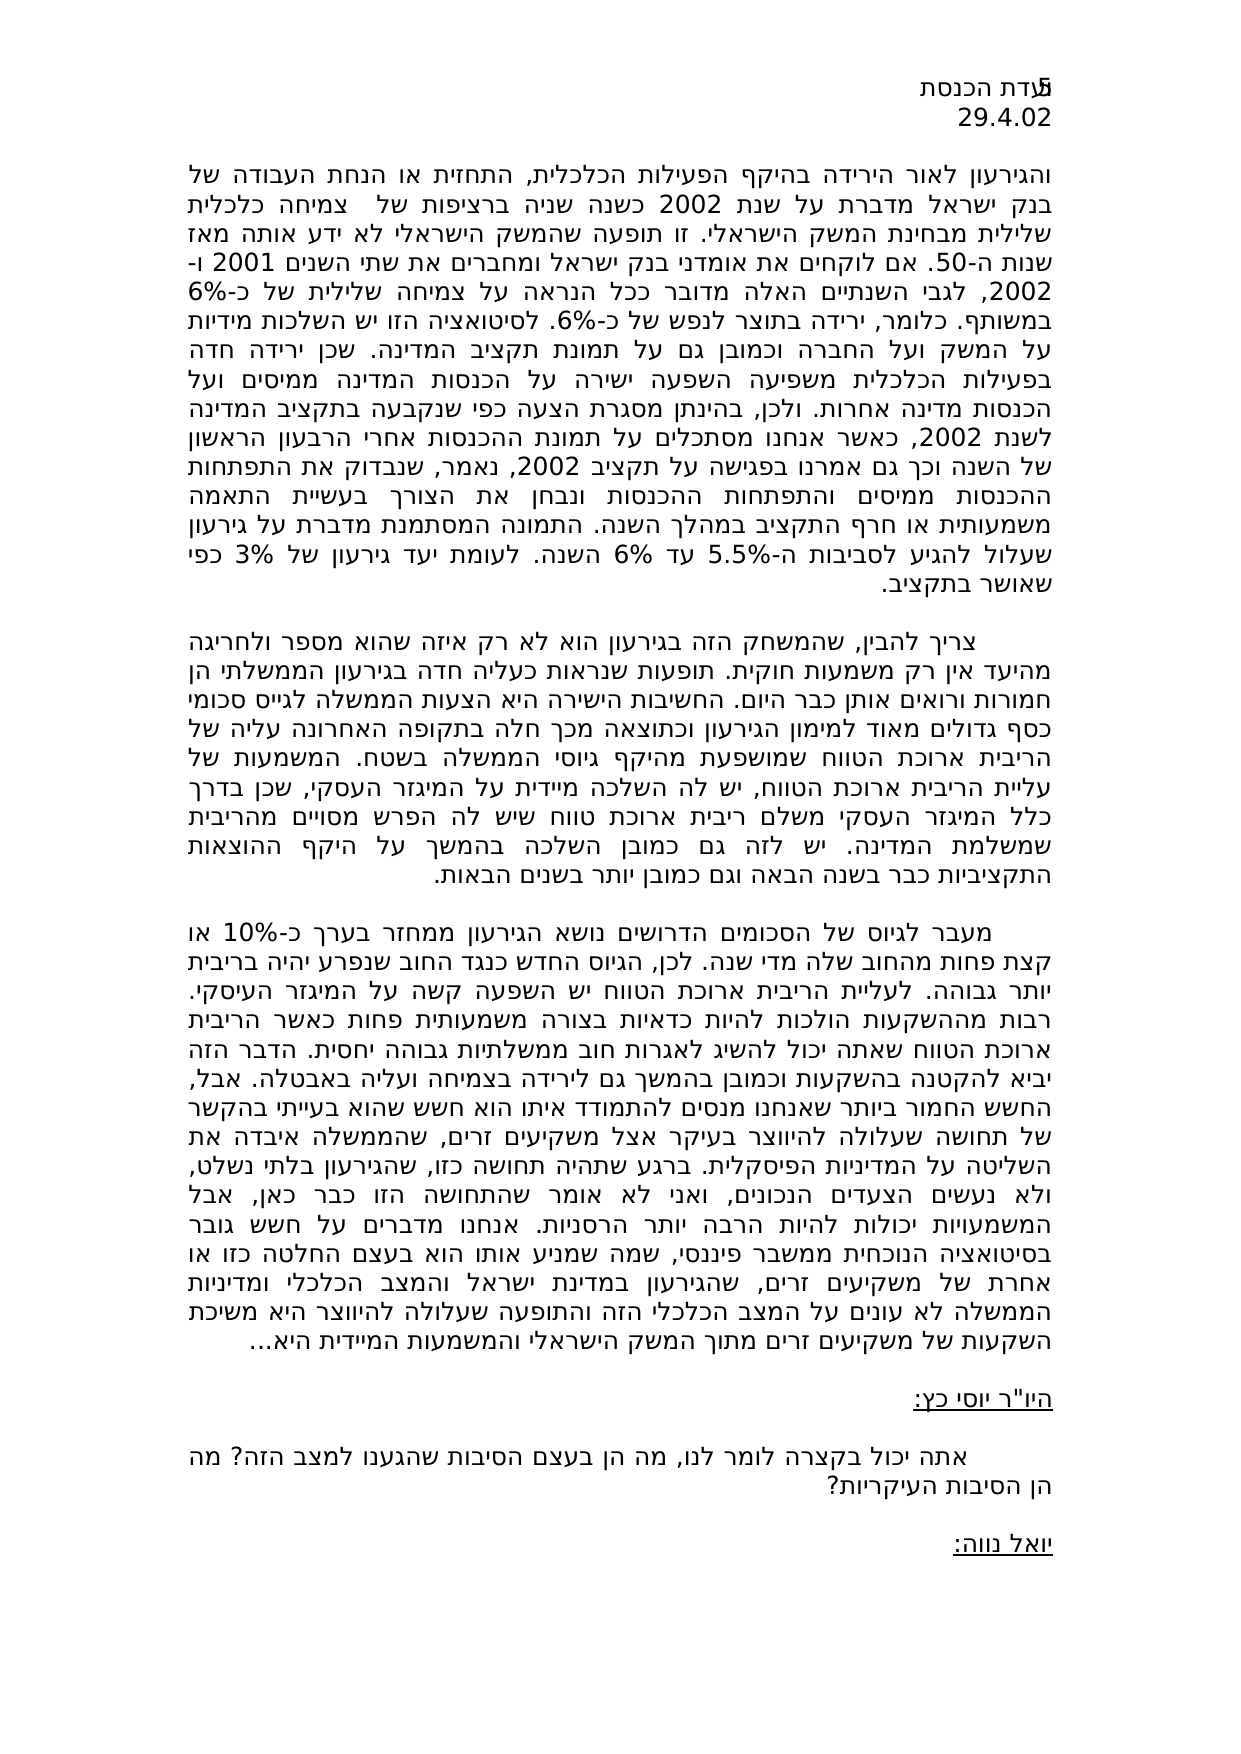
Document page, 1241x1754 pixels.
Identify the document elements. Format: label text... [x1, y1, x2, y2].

text מעבר לגיוס של הסכומים הדרושים נושא הגירעון ממחזר בערך כ-10% או קצת פחות מהחוב שלה מדי שנה. לכן, הגיוס החדש כנגד החוב שנפרע יהיה בריבית יותר גבוהה. לעליית הריבית ארוכת הטווח יש השפעה קשה על המיגזר העיסקי. רבות מההשקעות הולכות להיות כדאיות בצורה משמעותית פחות כאשר הריבית ארוכת הטווח שאתה יכול להשיג לאגרות חוב ממשלתיות גבוהה יחסית. הדבר הזה יביא להקטנה בהשקעות וכמובן בהמשך גם לירידה בצמיחה ועליה באבטלה. אבל, החשש החמור ביותר שאנחנו מנסים להתמודד איתו הוא חשש שהוא בעייתי בהקשר של תחושה שעלולה להיווצר בעיקר אצל משקיעים זרים, שהממשלה איבדה את השליטה על המדיניות הפיסקלית. ברגע שתהיה תחושה כזו, שהגירעון בלתי נשלט, ולא נעשים הצעדים הנכונים, ואני לא אומר שהתחושה הזו כבר כאן, אבל המשמעויות יכולות להיות הרבה יותר הרסניות. אנחנו מדברים על חשש גובר בסיטואציה הנוכחית ממשבר פיננסי, שמה שמניע אותו הוא בעצם החלטה כזו או אחרת של משקיעים זרים, שהגירעון במדינת ישראל והמצב הכלכלי ומדיניות הממשלה לא עונים על המצב הכלכלי הזה והתופעה שעלולה להיווצר היא משיכת השקעות של משקיעים זרים מתוך המשק הישראלי והמשמעות המיידית היא... [187, 918, 1053, 1356]
text יואל נווה: [187, 1529, 1053, 1558]
text היו"ר יוסי כץ: [187, 1384, 1053, 1413]
text אתה יכול בקצרה לומר לנו, מה הן בעצם הסיבות שהגענו למצב הזה? מה הן הסיבות העיקריות? [187, 1442, 1053, 1501]
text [187, 161, 1053, 598]
text צריך להבין, שהמשחק הזה בגירעון הוא לא רק איזה שהוא מספר ולחריגה מהיעד אין רק משמעות חוקית. תופעות שנראות כעליה חדה בגירעון הממשלתי הן חמורות ורואים אותן כבר היום. החשיבות הישירה היא הצעות הממשלה לגייס סכומי כסף גדולים מאוד למימון הגירעון וכתוצאה מכך חלה בתקופה האחרונה עליה של הריבית ארוכת הטווח שמושפעת מהיקף גיוסי הממשלה בשטח. המשמעות של עליית הריבית ארוכת הטווח, יש לה השלכה מיידית על המיגזר העסקי, שכן בדרך כלל המיגזר העסקי משלם ריבית ארוכת טווח שיש לה הפרש מסויים מהריבית שמשלמת המדינה. יש לזה גם כמובן השלכה בהמשך על היקף ההוצאות התקציביות כבר בשנה הבאה וגם כמובן יותר בשנים הבאות. [187, 627, 1053, 889]
